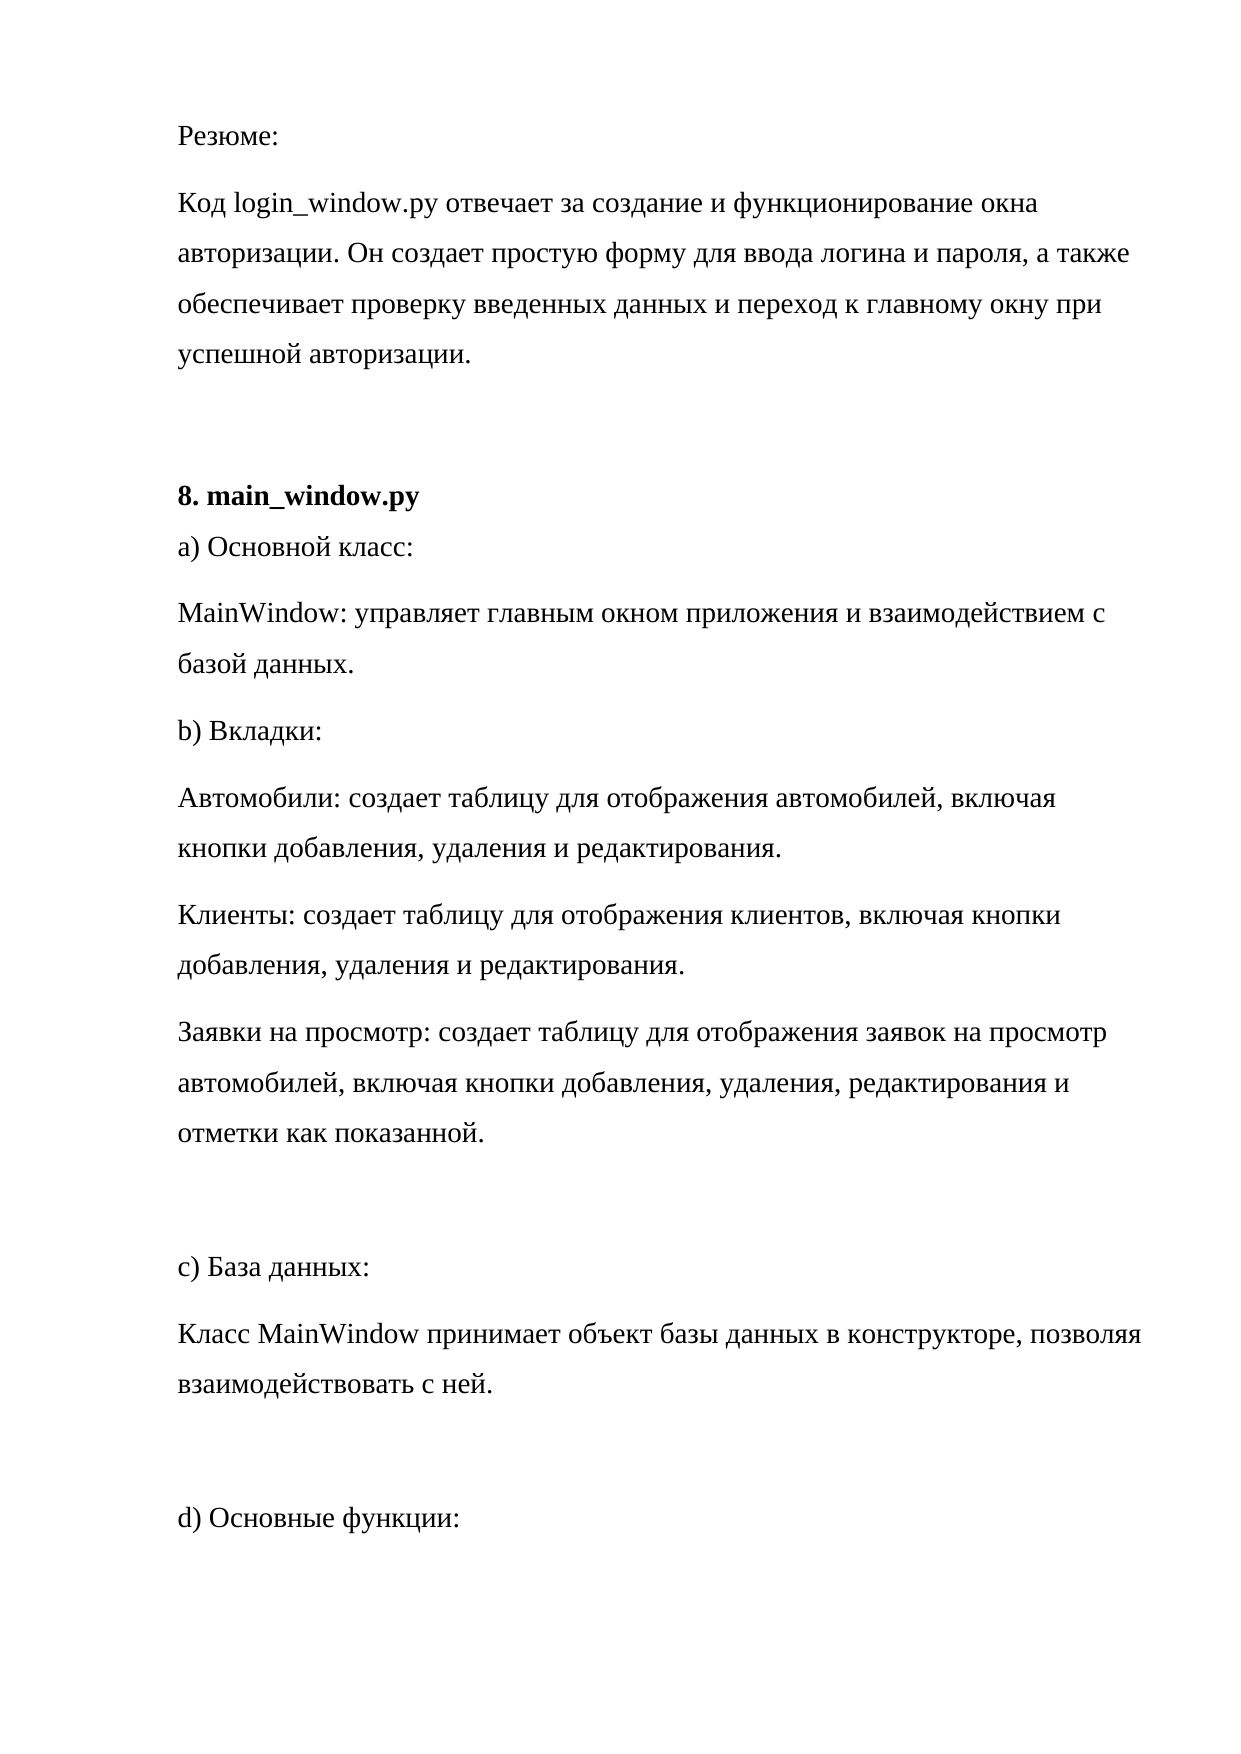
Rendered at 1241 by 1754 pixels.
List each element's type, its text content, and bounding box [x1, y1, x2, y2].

text d) Основные функции: [177, 1500, 1152, 1534]
text a) Основной класс: [177, 529, 1152, 562]
text b) Вкладки: [177, 713, 1152, 746]
text Резюме: [177, 118, 1152, 152]
text Клиенты: создает таблицу для отображения клиентов, включая кнопки добавления, удаления и редактирования. [177, 897, 1152, 981]
text Класс MainWindow принимает объект базы данных в конструкторе, позволяя взаимодействовать с ней. [177, 1316, 1152, 1400]
text Автомобили: создает таблицу для отображения автомобилей, включая кнопки добавления, удаления и редактирования. [177, 780, 1152, 864]
text Заявки на просмотр: создает таблицу для отображения заявок на просмотр автомобилей, включая кнопки добавления, удаления, редактирования и отметки как показанной. [177, 1014, 1152, 1149]
text c) База данных: [177, 1249, 1152, 1283]
text MainWindow: управляет главным окном приложения и взаимодействием с базой данных. [177, 596, 1152, 679]
subtitle 8. main_window.py [177, 478, 1152, 512]
text Код login_window.py отвечает за создание и функционирование окна авторизации. Он создает простую форму для ввода логина и пароля, а также обеспечивает проверку введенных данных и переход к главному окну при успешной авторизации. [177, 185, 1152, 369]
